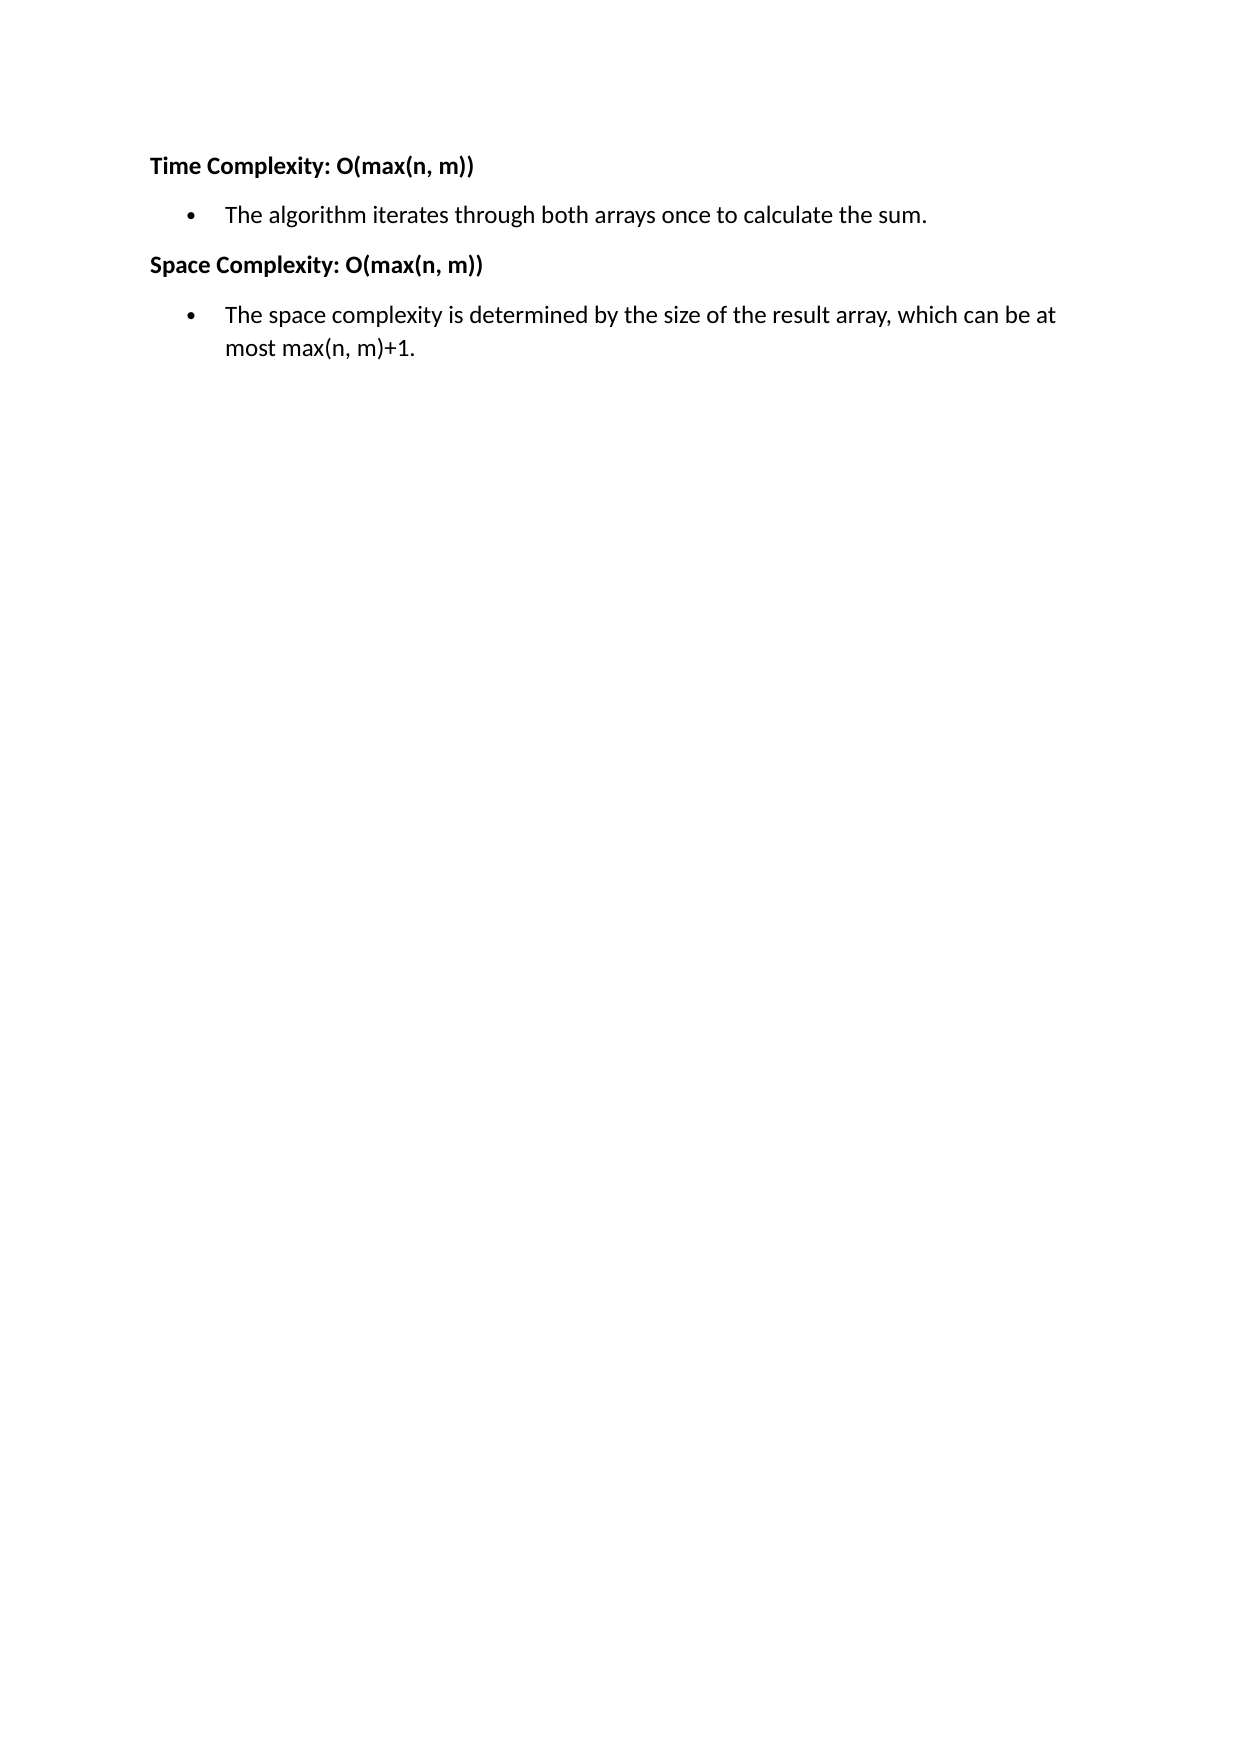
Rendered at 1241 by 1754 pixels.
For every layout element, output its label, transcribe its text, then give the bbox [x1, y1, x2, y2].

text Time Complexity: O(max(n, m)) [150, 150, 1090, 181]
list The space complexity is determined by the size of the result array, which can be at most max(n, m)+1. [187, 299, 1090, 362]
text Space Complexity: O(max(n, m)) [150, 249, 1090, 280]
list The algorithm iterates through both arrays once to calculate the sum. [187, 199, 1090, 230]
